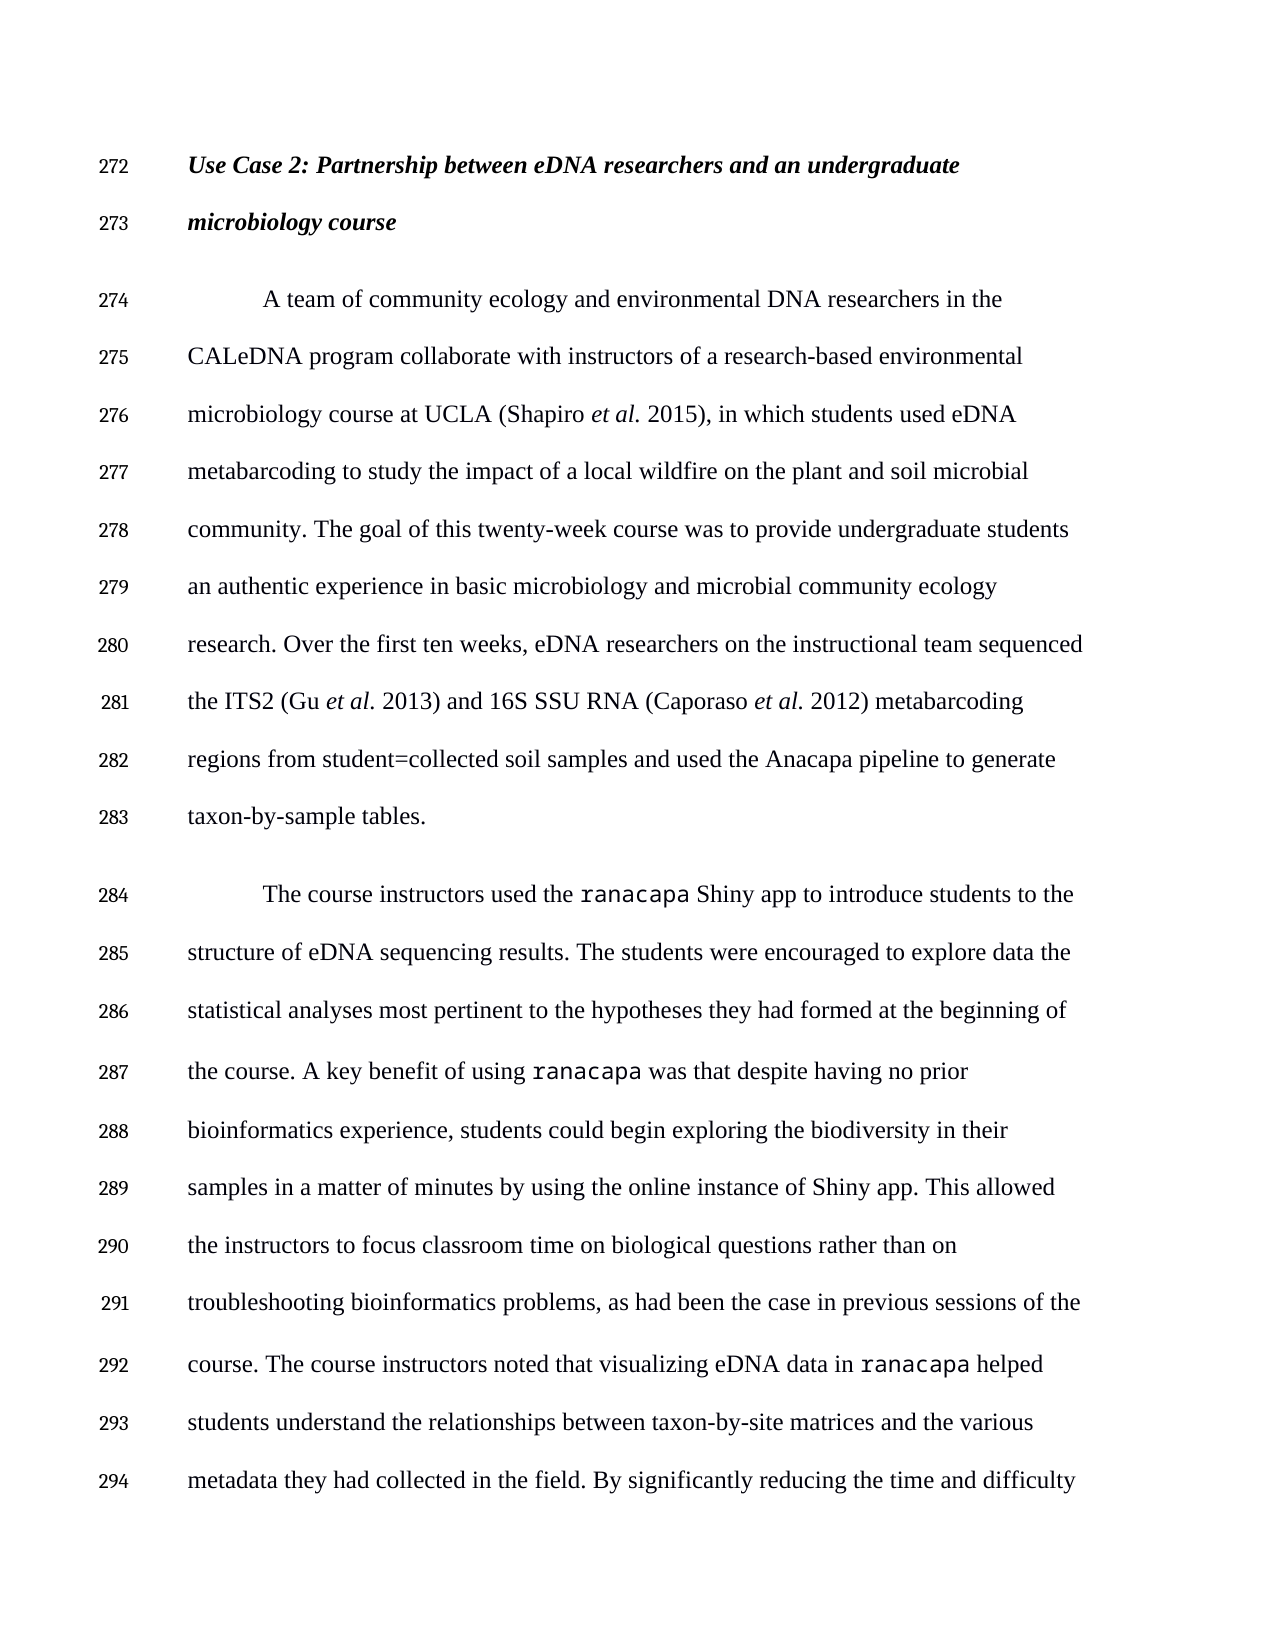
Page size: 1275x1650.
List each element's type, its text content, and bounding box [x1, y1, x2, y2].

text A team of community ecology and environmental DNA researchers in the CALeDNA program collaborate with instructors of a research-based environmental microbiology course at UCLA (Shapiro et al. 2015), in which students used eDNA metabarcoding to study the impact of a local wildfire on the plant and soil microbial community. The goal of this twenty-week course was to provide undergraduate students an authentic experience in basic microbiology and microbial community ecology research. Over the first ten weeks, eDNA researchers on the instructional team sequenced the ITS2 (Gu et al. 2013) and 16S SSU RNA (Caporaso et al. 2012) metabarcoding regions from student=collected soil samples and used the Anacapa pipeline to generate taxon-by-sample tables. [187, 284, 1087, 830]
subtitle Use Case 2: Partnership between eDNA researchers and an undergraduate microbiology course [187, 150, 1087, 236]
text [187, 877, 1087, 1494]
